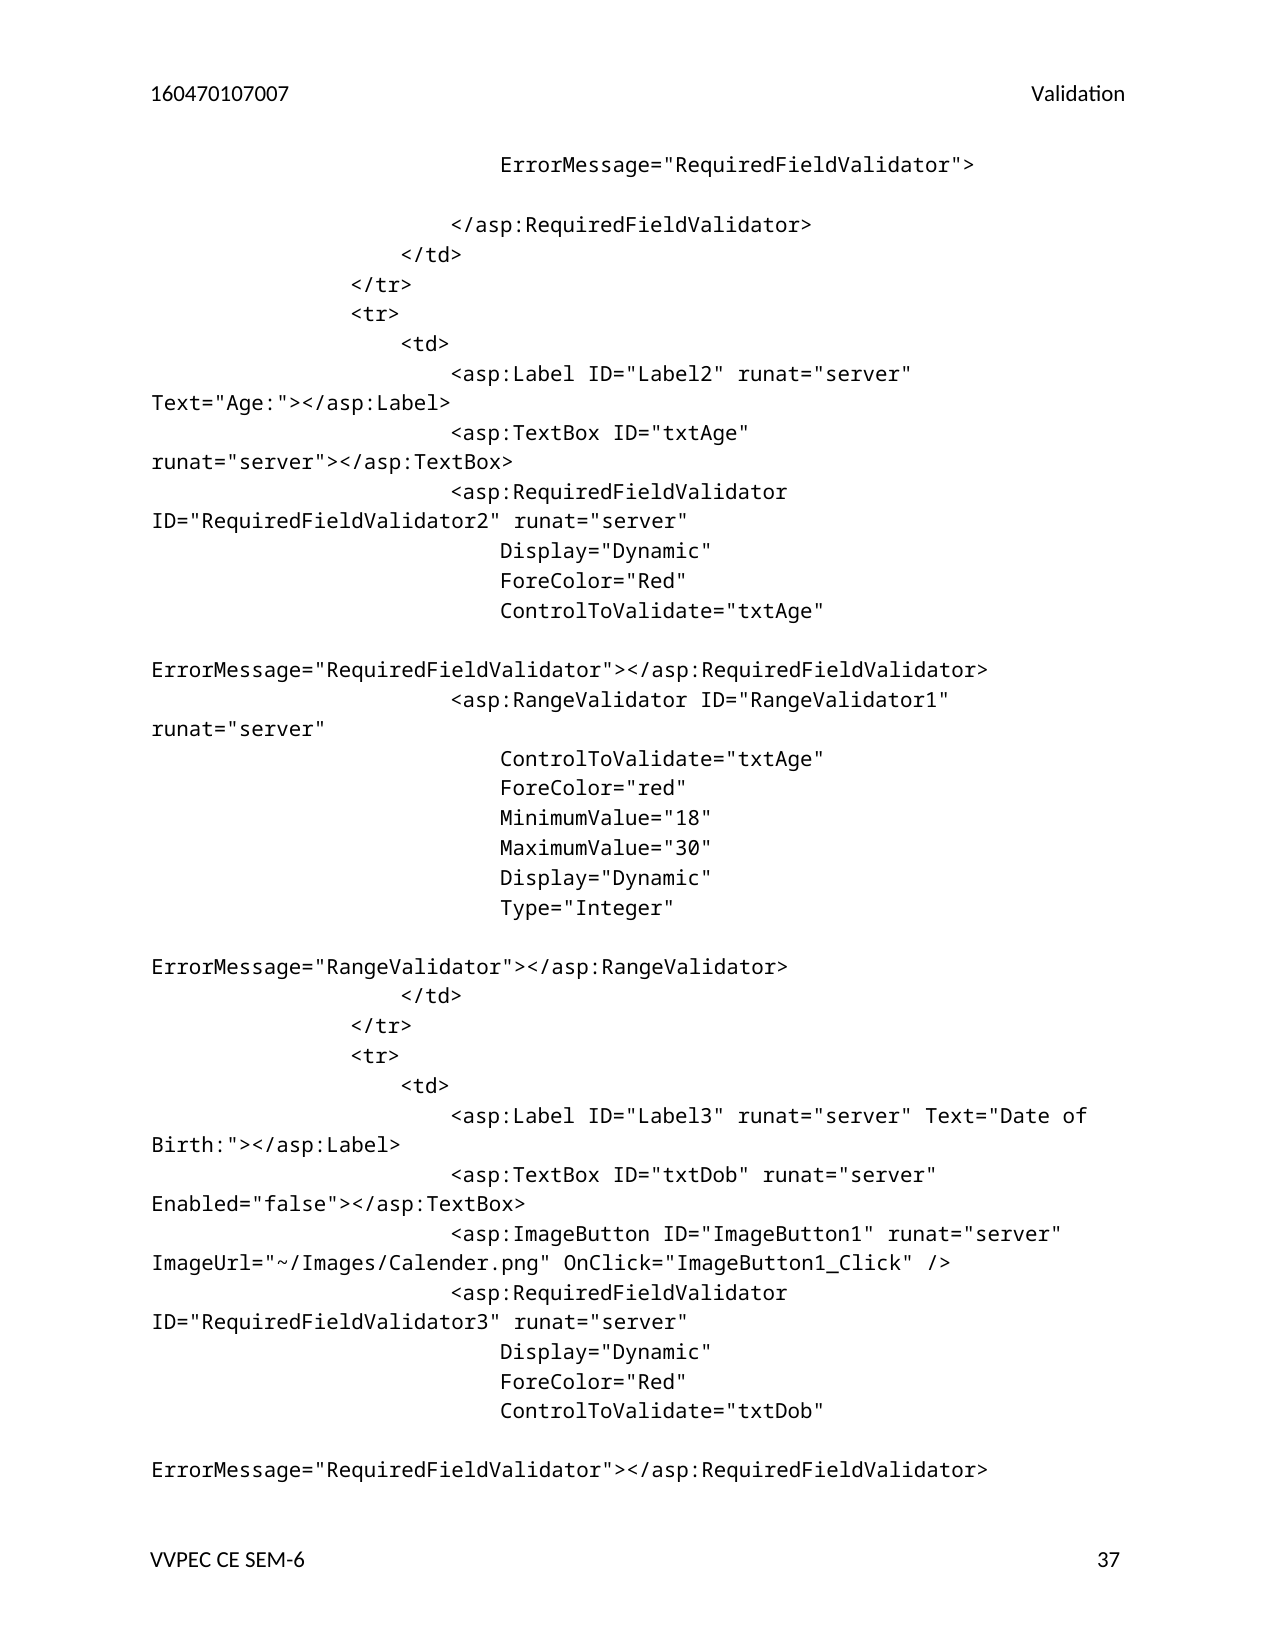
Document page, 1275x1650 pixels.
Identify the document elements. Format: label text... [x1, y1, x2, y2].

text <tr> [150, 1041, 1098, 1069]
text ErrorMessage="RequiredFieldValidator"></asp:RequiredFieldValidator> [150, 626, 1098, 683]
text ErrorMessage="RequiredFieldValidator"></asp:RequiredFieldValidator> [150, 1426, 1098, 1484]
text ErrorMessage="RangeValidator"></asp:RangeValidator> [150, 922, 1098, 980]
text ForeColor="Red" [150, 566, 1098, 594]
text </asp:RequiredFieldValidator> [150, 210, 1098, 238]
text <asp:RequiredFieldValidator ID="RequiredFieldValidator2" runat="server" [150, 477, 1098, 535]
text Display="Dynamic" [150, 1337, 1098, 1365]
text <asp:Label ID="Label2" runat="server" Text="Age:"></asp:Label> [150, 359, 1098, 417]
text </tr> [150, 1011, 1098, 1040]
text MaximumValue="30" [150, 833, 1098, 862]
text <td> [150, 1071, 1098, 1099]
text <asp:TextBox ID="txtDob" runat="server" Enabled="false"></asp:TextBox> [150, 1160, 1098, 1217]
text ErrorMessage="RequiredFieldValidator"> [150, 151, 1098, 179]
text <td> [150, 329, 1098, 358]
text Display="Dynamic" [150, 536, 1098, 565]
text ControlToValidate="txtDob" [150, 1397, 1098, 1425]
text Type="Integer" [150, 893, 1098, 921]
text </td> [150, 982, 1098, 1010]
text <tr> [150, 299, 1098, 328]
text ForeColor="red" [150, 773, 1098, 802]
text <asp:TextBox ID="txtAge" runat="server"></asp:TextBox> [150, 418, 1098, 476]
text MinimumValue="18" [150, 803, 1098, 832]
text <asp:Label ID="Label3" runat="server" Text="Date of Birth:"></asp:Label> [150, 1101, 1098, 1158]
text ControlToValidate="txtAge" [150, 744, 1098, 772]
text <asp:ImageButton ID="ImageButton1" runat="server" ImageUrl="~/Images/Calender.png" OnClick="ImageButton1_Click" /> [150, 1219, 1098, 1277]
text <asp:RangeValidator ID="RangeValidator1" runat="server" [150, 685, 1098, 742]
text ForeColor="Red" [150, 1367, 1098, 1395]
text ControlToValidate="txtAge" [150, 596, 1098, 624]
text Display="Dynamic" [150, 863, 1098, 891]
text </td> [150, 240, 1098, 268]
text <asp:RequiredFieldValidator ID="RequiredFieldValidator3" runat="server" [150, 1278, 1098, 1336]
text </tr> [150, 270, 1098, 298]
